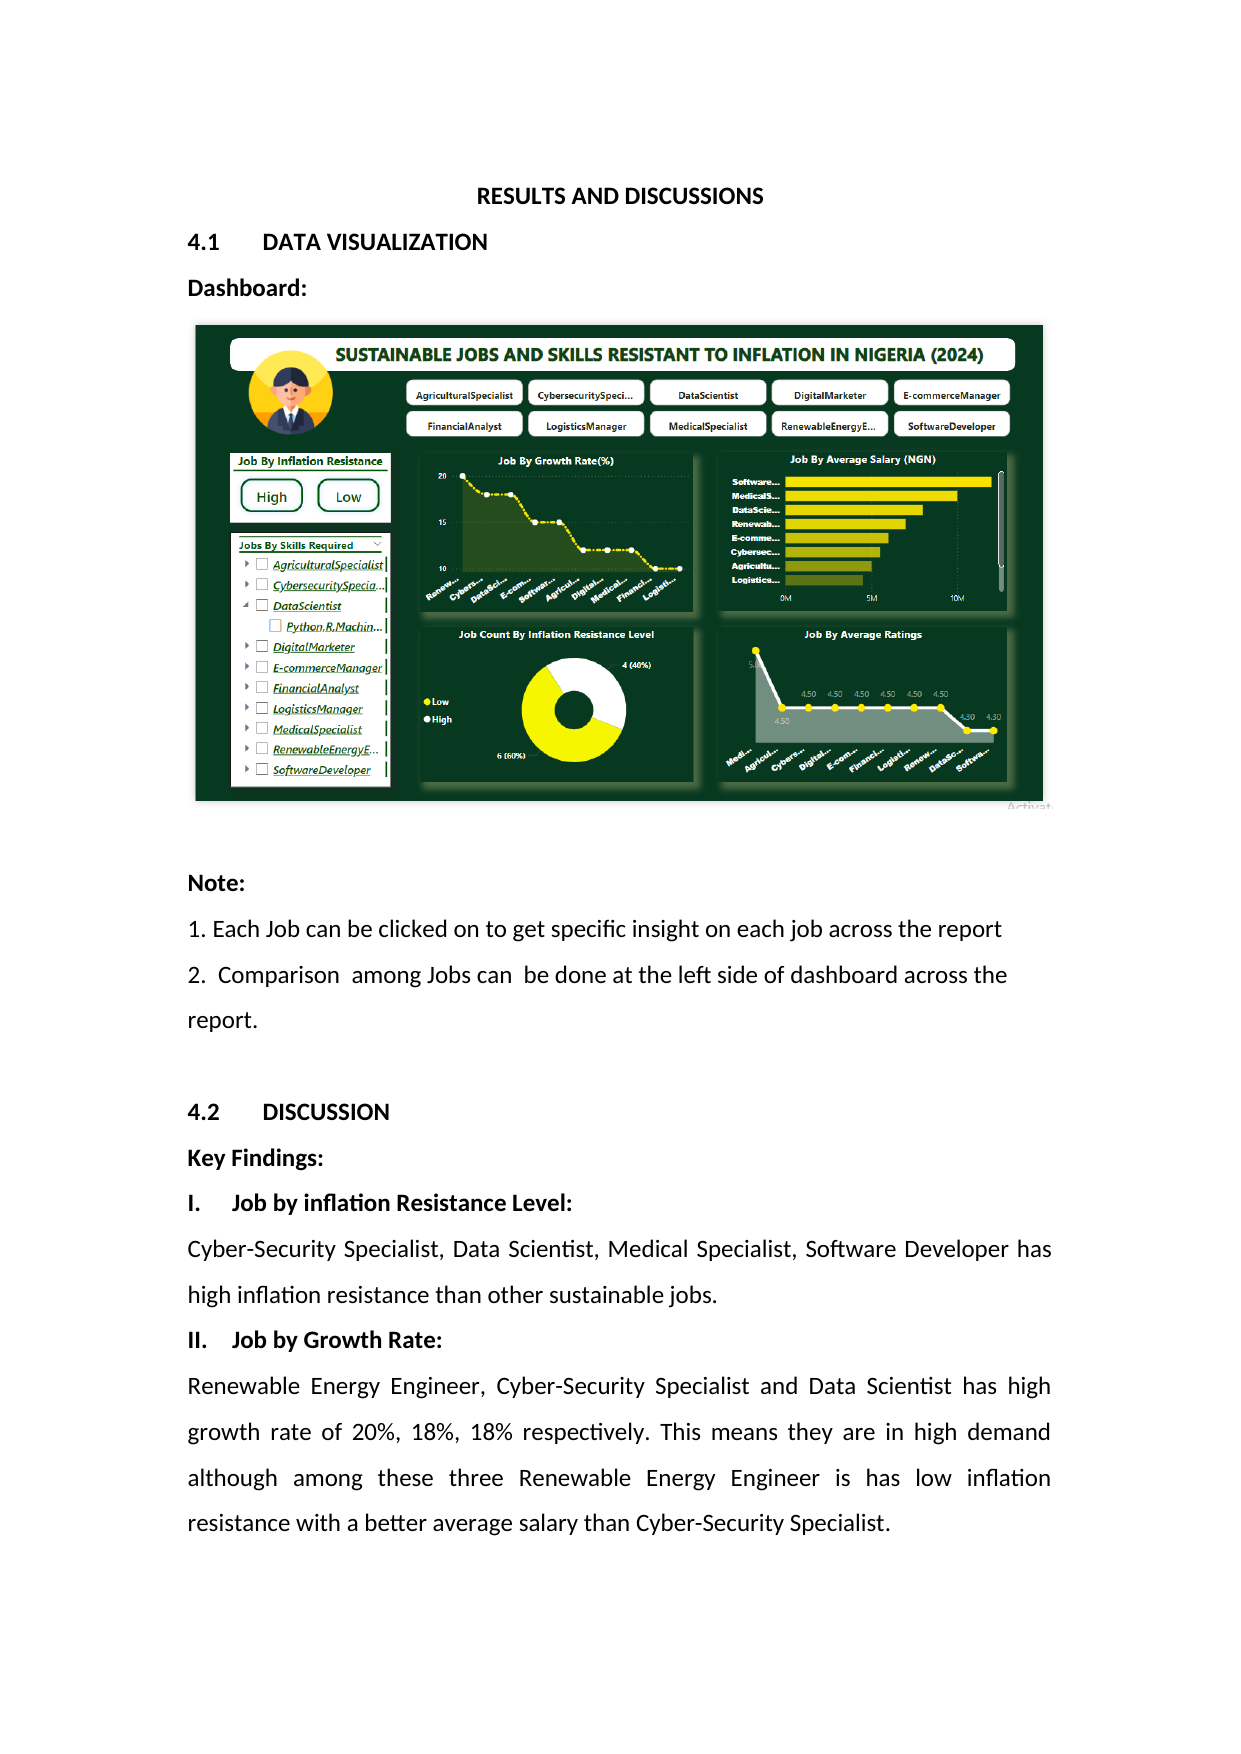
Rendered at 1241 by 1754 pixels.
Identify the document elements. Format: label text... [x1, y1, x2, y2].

list Job by Growth Rate: [187, 1325, 1053, 1355]
list Comparison among Jobs can be done at the left side of dashboard across the report. [187, 959, 1053, 1035]
list Cyber-Security Specialist, Data Scientist, Medical Specialist, Software Developer has high inflation resistance than other sustainable jobs. [187, 1233, 1053, 1309]
picture [187, 317, 1053, 809]
list Note: [187, 867, 1053, 898]
list 4.2 DISCUSSION [187, 1096, 1053, 1127]
list Dashboard: [187, 272, 1053, 302]
list Job by inflation Resistance Level: [187, 1187, 1053, 1218]
list Key Findings: [187, 1142, 1053, 1172]
list Each Job can be clicked on to get specific insight on each job across the report [187, 913, 1053, 944]
list Renewable Energy Engineer, Cyber-Security Specialist and Data Scientist has high growth rate of 20%, 18%, 18% respectively. This means they are in high demand although among these three Renewable Energy Engineer is has low inflation resistance with a better average salary than Cyber-Security Specialist. [187, 1370, 1053, 1538]
list 4.1 DATA VISUALIZATION [187, 226, 1053, 257]
list RESULTS AND DISCUSSIONS [187, 181, 1053, 211]
